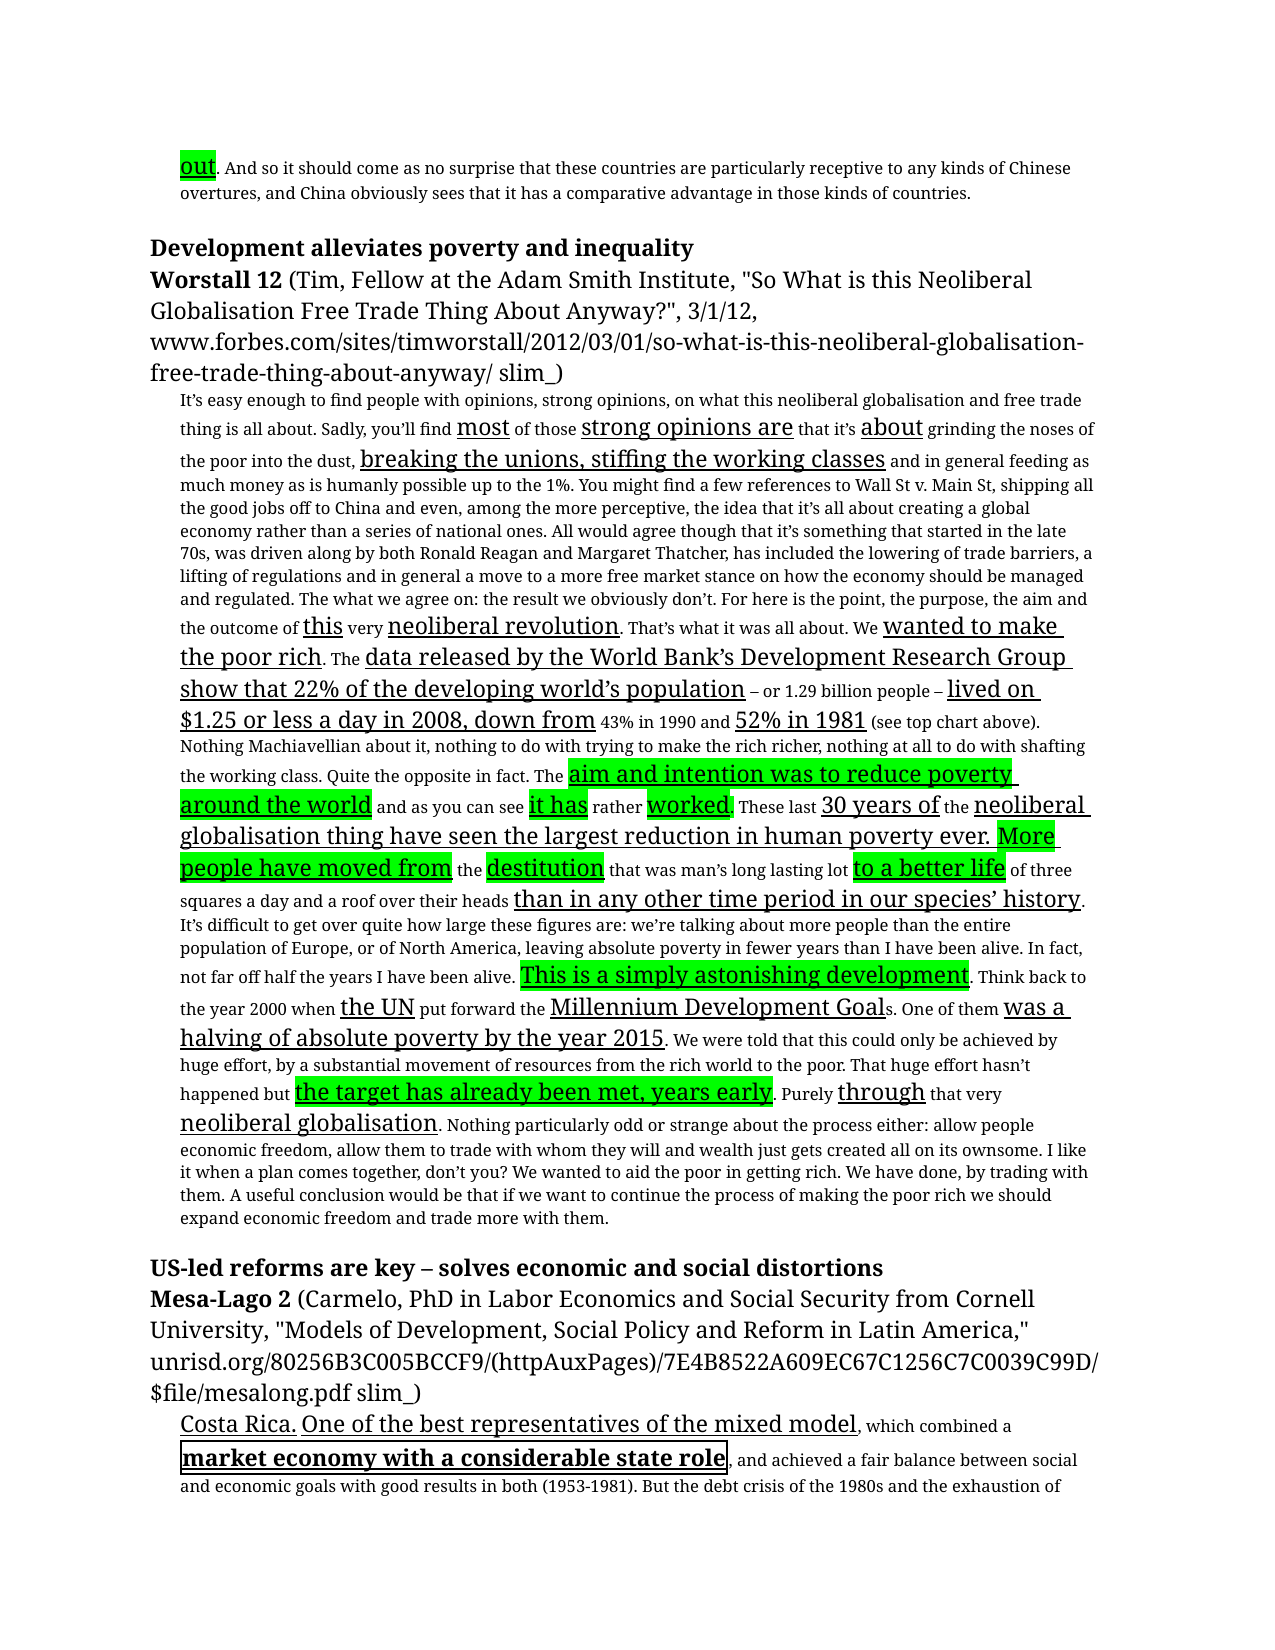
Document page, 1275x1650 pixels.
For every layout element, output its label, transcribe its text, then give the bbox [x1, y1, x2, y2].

text It’s easy enough to find people with opinions, strong opinions, on what this neoliberal globalisation and free trade thing is all about. Sadly, you’ll find most of those strong opinions are that it’s about grinding the noses of the poor into the dust, breaking the unions, stiffing the working classes and in general feeding as much money as is humanly possible up to the 1%. You might find a few references to Wall St v. Main St, shipping all the good jobs off to China and even, among the more perceptive, the idea that it’s all about creating a global economy rather than a series of national ones. All would agree though that it’s something that started in the late 70s, was driven along by both Ronald Reagan and Margaret Thatcher, has included the lowering of trade barriers, a lifting of regulations and in general a move to a more free market stance on how the economy should be managed and regulated. The what we agree on: the result we obviously don’t. For here is the point, the purpose, the aim and the outcome of this very neoliberal revolution. That’s what it was all about. We wanted to make the poor rich. The data released by the World Bank’s Development Research Group show that 22% of the developing world’s population – or 1.29 billion people – lived on $1.25 or less a day in 2008, down from 43% in 1990 and 52% in 1981 (see top chart above). Nothing Machiavellian about it, nothing to do with trying to make the rich richer, nothing at all to do with shafting the working class. Quite the opposite in fact. The aim and intention was to reduce poverty around the world and as you can see it has rather worked. These last 30 years of the neoliberal globalisation thing have seen the largest reduction in human poverty ever. More people have moved from the destitution that was man’s long lasting lot to a better life of three squares a day and a roof over their heads than in any other time period in our species’ history. It’s difficult to get over quite how large these figures are: we’re talking about more people than the entire population of Europe, or of North America, leaving absolute poverty in fewer years than I have been alive. In fact, not far off half the years I have been alive. This is a simply astonishing development. Think back to the year 2000 when the UN put forward the Millennium Development Goals. One of them was a halving of absolute poverty by the year 2015. We were told that this could only be achieved by huge effort, by a substantial movement of resources from the rich world to the poor. That huge effort hasn’t happened but the target has already been met, years early. Purely through that very neoliberal globalisation. Nothing particularly odd or strange about the process either: allow people economic freedom, allow them to trade with whom they will and wealth just gets created all on its ownsome. I like it when a plan comes together, don’t you? We wanted to aid the poor in getting rich. We have done, by trading with them. A useful conclusion would be that if we want to continue the process of making the poor rich we should expand economic freedom and trade more with them. [180, 389, 1095, 1252]
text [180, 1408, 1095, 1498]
text US-led reforms are key – solves economic and social distortions [150, 1252, 1125, 1283]
text Mesa-Lago 2 (Carmelo, PhD in Labor Economics and Social Security from Cornell University, "Models of Development, Social Policy and Reform in Latin America," unrisd.org/80256B3C005BCCF9/(httpAuxPages)/7E4B8522A609EC67C1256C7C0039C99D/$file/mesalong.pdf slim_) [150, 1283, 1125, 1408]
text Development alleviates poverty and inequality [150, 232, 1125, 264]
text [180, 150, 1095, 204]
text Worstall 12 (Tim, Fellow at the Adam Smith Institute, "So What is this Neoliberal Globalisation Free Trade Thing About Anyway?", 3/1/12, www.forbes.com/sites/timworstall/2012/03/01/so-what-is-this-neoliberal-globalisation-free-trade-thing-about-anyway/ slim_) [150, 264, 1125, 389]
